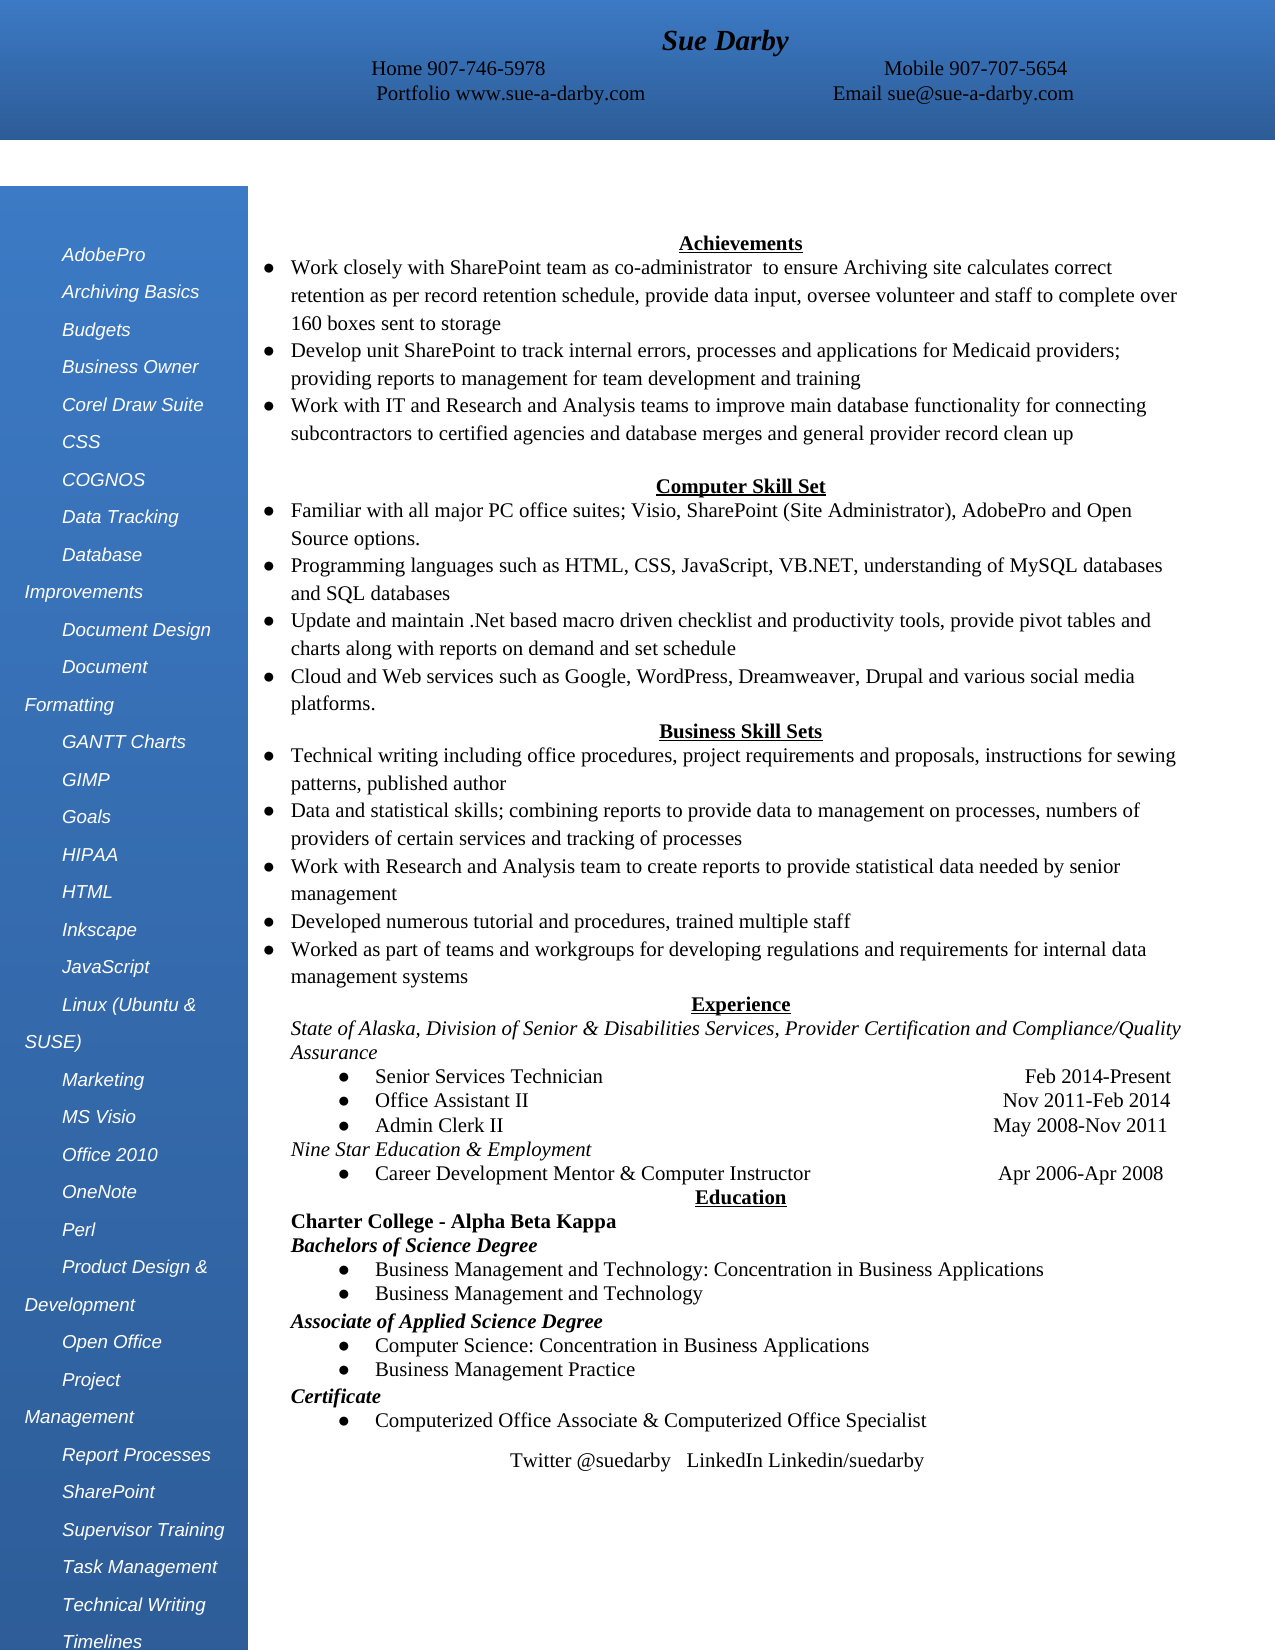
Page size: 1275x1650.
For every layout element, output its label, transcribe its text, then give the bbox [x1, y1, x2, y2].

list Business Management and Technology: Concentration in Business Applications [337, 1257, 1191, 1281]
list Business Management Practice [337, 1357, 1191, 1381]
list Senior Services Technician Feb 2014-Present [337, 1064, 1191, 1088]
text Business Skill Sets [291, 719, 1191, 743]
list Update and maintain .Net based macro driven checklist and productivity tools, provide pivot tables and charts along with reports on demand and set schedule [262, 608, 1191, 660]
list Work closely with SharePoint team as co-administrator to ensure Archiving site calculates correct retention as per record retention schedule, provide data input, oversee volunteer and staff to complete over 160 boxes sent to storage [262, 255, 1191, 334]
text State of Alaska, Division of Senior & Disabilities Services, Provider Certification and Compliance/Quality Assurance [291, 1016, 1191, 1064]
list Worked as part of teams and workgroups for developing regulations and requirements for internal data management systems [262, 937, 1191, 988]
text Associate of Applied Science Degree [291, 1309, 1191, 1333]
list Career Development Mentor & Computer Instructor Apr 2006-Apr 2008 [337, 1161, 1191, 1185]
list Work with Research and Analysis team to create reports to provide statistical data needed by senior management [262, 854, 1191, 905]
list Developed numerous tutorial and procedures, trained multiple staff [262, 909, 1191, 933]
list Cloud and Web services such as Google, WordPress, Dreamweaver, Drupal and various social media platforms. [262, 664, 1191, 715]
text Computer Skill Set [291, 474, 1191, 498]
text Nine Star Education & Employment [291, 1137, 1191, 1161]
list Develop unit SharePoint to track internal errors, processes and applications for Medicaid providers; providing reports to management for team development and training [262, 338, 1191, 390]
list Computerized Office Associate & Computerized Office Specialist [337, 1408, 1191, 1432]
list Business Management and Technology [337, 1281, 1191, 1305]
list Work with IT and Research and Analysis teams to improve main database functionality for connecting subcontractors to certified agencies and database merges and general provider record clean up [262, 393, 1191, 445]
list Programming languages such as HTML, CSS, JavaScript, VB.NET, understanding of MySQL databases and SQL databases [262, 553, 1191, 605]
text Education [291, 1185, 1191, 1209]
text Experience [291, 992, 1191, 1016]
list Technical writing including office procedures, project requirements and proposals, instructions for sewing patterns, published author [262, 743, 1191, 795]
text Charter College - Alpha Beta Kappa [291, 1209, 1191, 1233]
list Admin Clerk II May 2008-Nov 2011 [337, 1112, 1191, 1137]
list Data and statistical skills; combining reports to provide data to management on processes, numbers of providers of certain services and tracking of processes [262, 798, 1191, 850]
text Achievements [291, 231, 1191, 255]
text Certificate [291, 1384, 1191, 1408]
list Computer Science: Concentration in Business Applications [337, 1333, 1191, 1357]
list Office Assistant II Nov 2011-Feb 2014 [337, 1088, 1191, 1112]
list Familiar with all major PC office suites; Visio, SharePoint (Site Administrator), AdobePro and Open Source options. [262, 498, 1191, 549]
text Bachelors of Science Degree [291, 1233, 1191, 1257]
